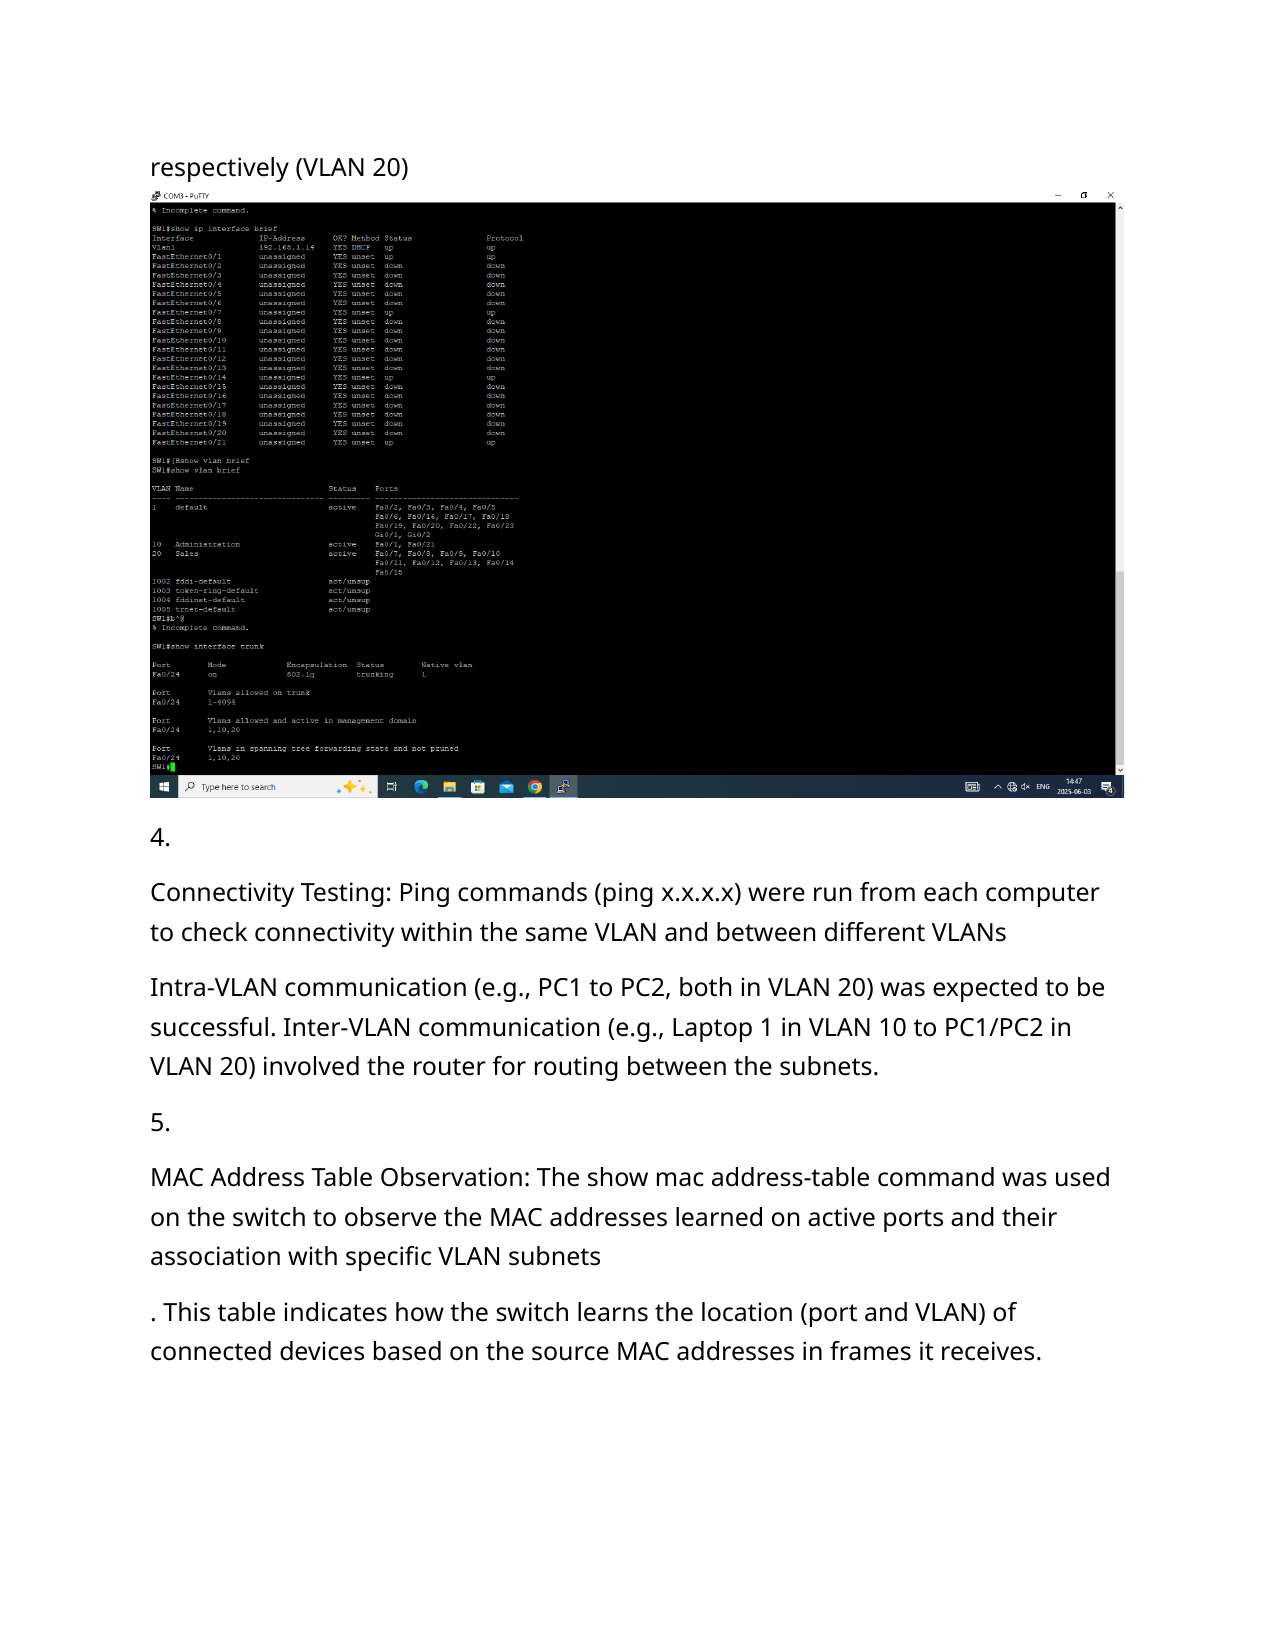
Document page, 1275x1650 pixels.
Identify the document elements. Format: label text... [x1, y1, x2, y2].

text . This table indicates how the switch learns the location (port and VLAN) of connected devices based on the source MAC addresses in frames it receives. [150, 1294, 1125, 1367]
text Intra-VLAN communication (e.g., PC1 to PC2, both in VLAN 20) was expected to be successful. Inter-VLAN communication (e.g., Laptop 1 in VLAN 10 to PC1/PC2 in VLAN 20) involved the router for routing between the subnets. [150, 970, 1125, 1082]
text 5. [150, 1104, 1125, 1138]
text 4. [150, 819, 1125, 853]
text MAC Address Table Observation: The show mac address-table command was used on the switch to observe the MAC addresses learned on active ports and their association with specific VLAN subnets [150, 1160, 1125, 1272]
picture [150, 189, 1125, 798]
text Connectivity Testing: Ping commands (ping x.x.x.x) were run from each computer to check connectivity within the same VLAN and between different VLANs [150, 875, 1125, 948]
